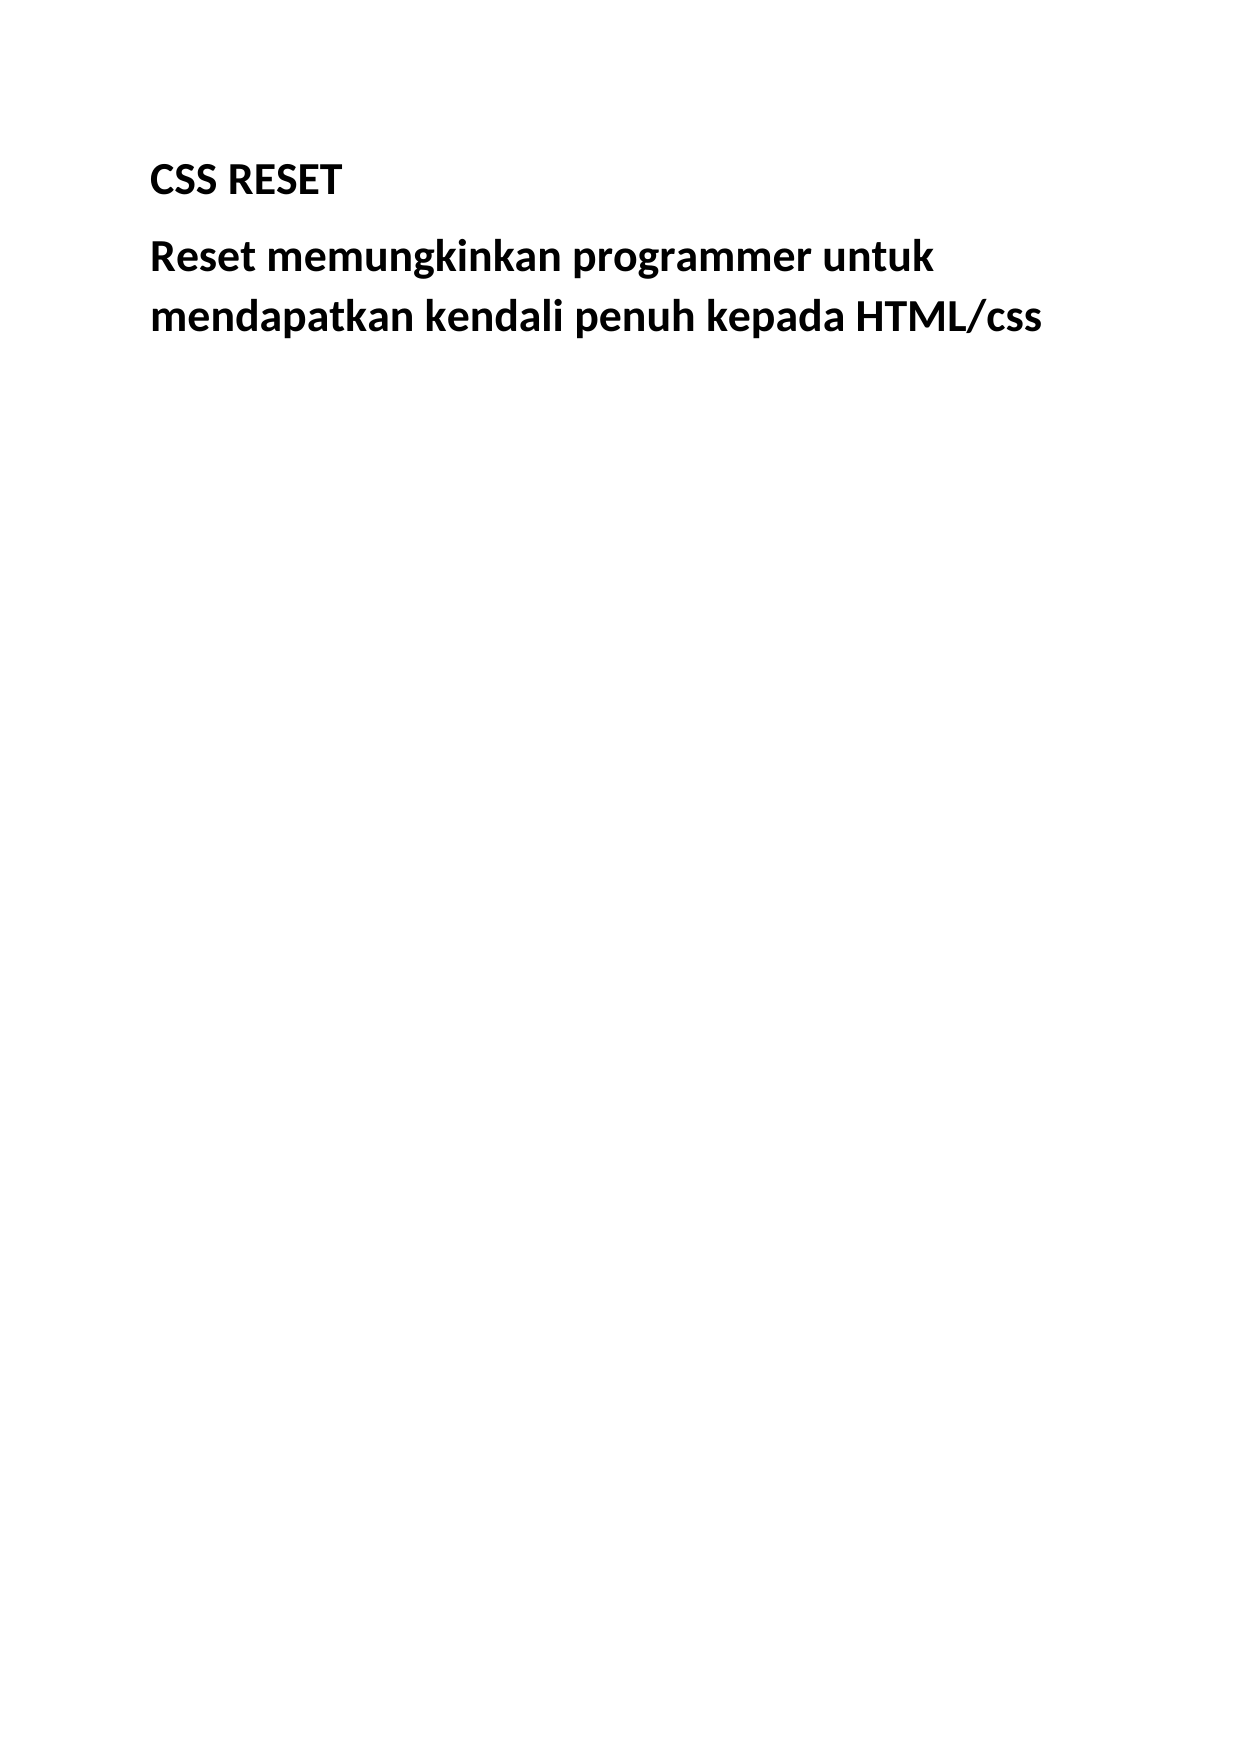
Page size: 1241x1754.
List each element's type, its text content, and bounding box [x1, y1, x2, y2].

text Reset memungkinkan programmer untuk mendapatkan kendali penuh kepada HTML/css [150, 227, 1090, 343]
text CSS RESET [150, 150, 1090, 206]
